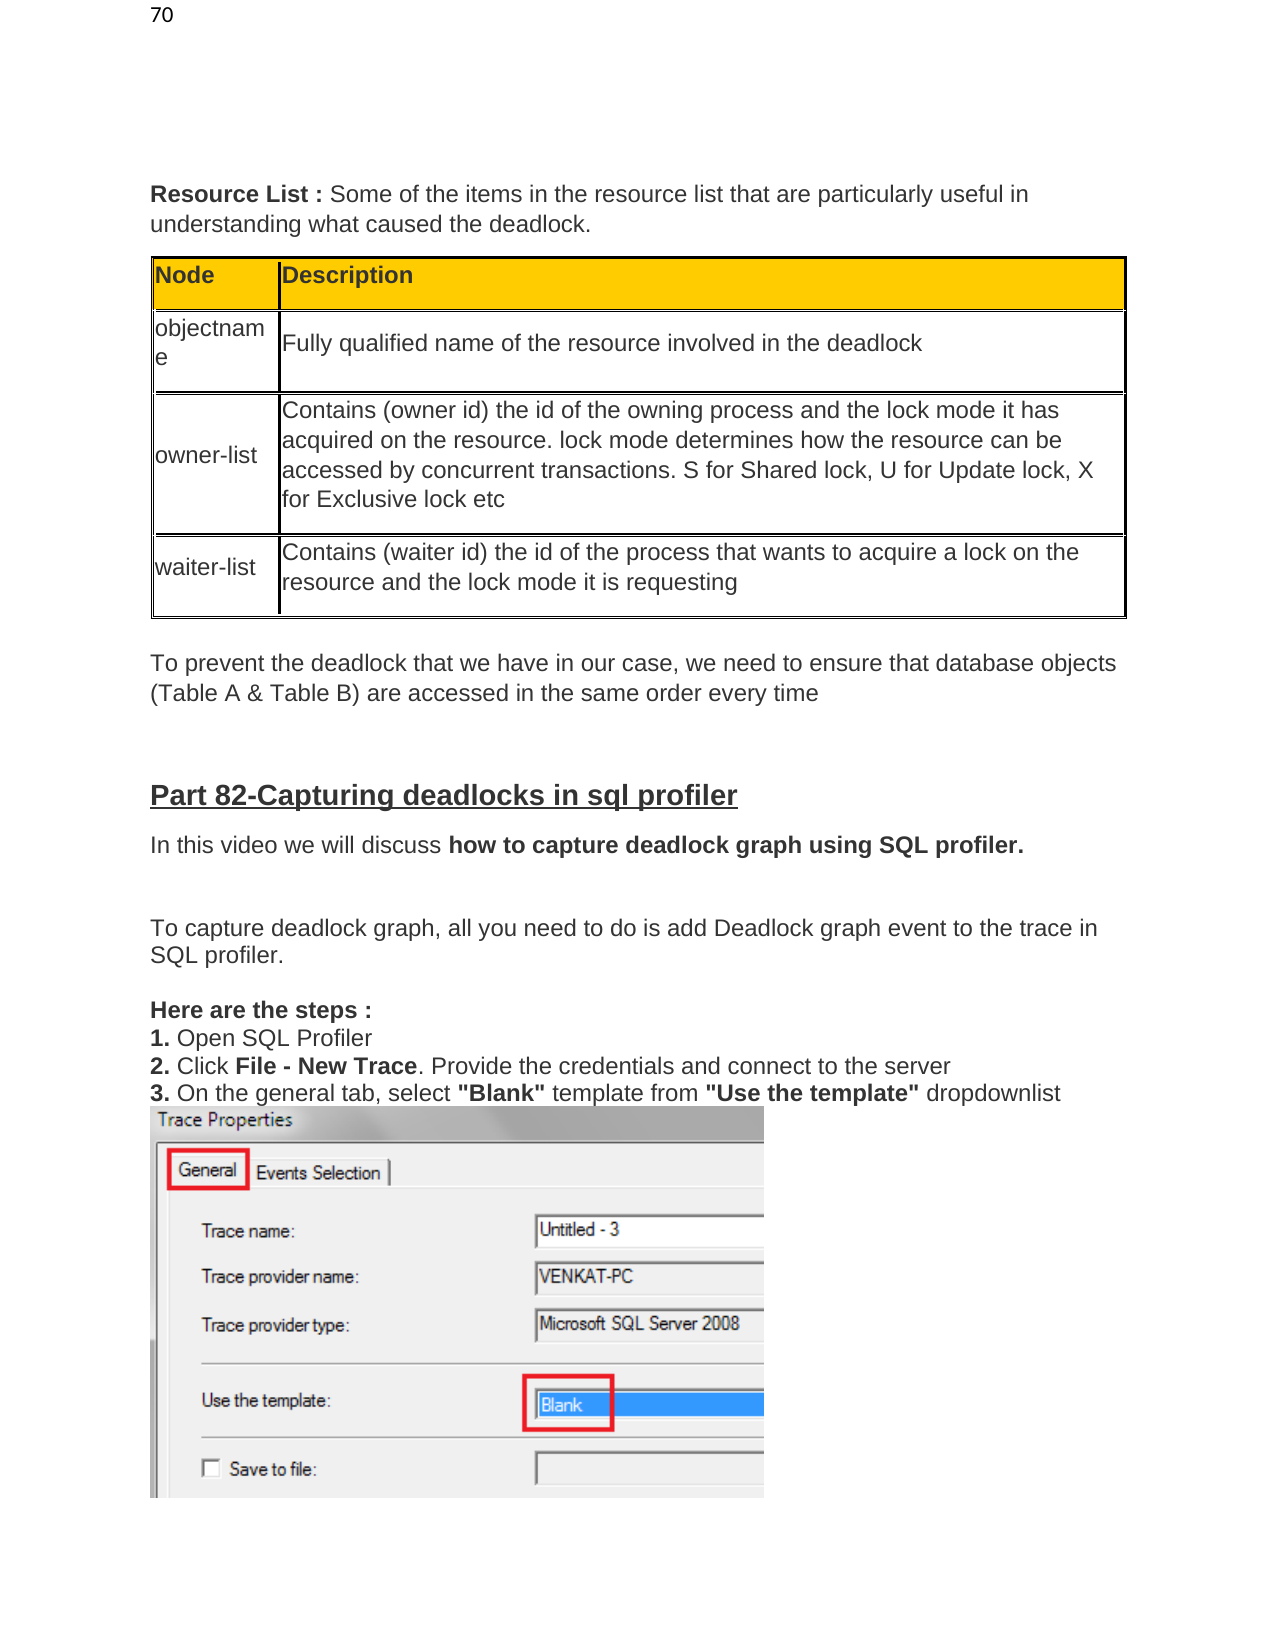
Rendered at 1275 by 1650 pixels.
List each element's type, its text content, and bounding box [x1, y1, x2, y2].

table_cell Contains (waiter id) the id of the process that wants to acquire a lock on the resource and the lock mode it is requesting [279, 533, 1125, 616]
table_cell Fully qualified name of the resource involved in the deadlock [279, 309, 1126, 391]
table_header Description [279, 259, 1124, 309]
table_cell waiter-list [154, 533, 279, 616]
table_header Node [154, 259, 279, 309]
table_cell objectname [152, 309, 279, 391]
text Resource List : Some of the items in the resource list that are particularly useful in understanding what caused the deadlock. [150, 150, 1125, 237]
picture [150, 1106, 764, 1498]
table_cell owner-list [154, 391, 278, 533]
text Part 82-Capturing deadlocks in sql profiler [150, 778, 1125, 811]
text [150, 831, 1125, 1497]
table_cell Contains (owner id) the id of the owning process and the lock mode it has acquired on the resource. lock mode determines how the resource can be accessed by concurrent transactions. S for Shared lock, U for Update lock, X for Exclusive lock etc [281, 391, 1125, 533]
text To prevent the deadlock that we have in our case, we need to ensure that database objects (Table A & Table B) are accessed in the same order every time [150, 619, 1125, 706]
